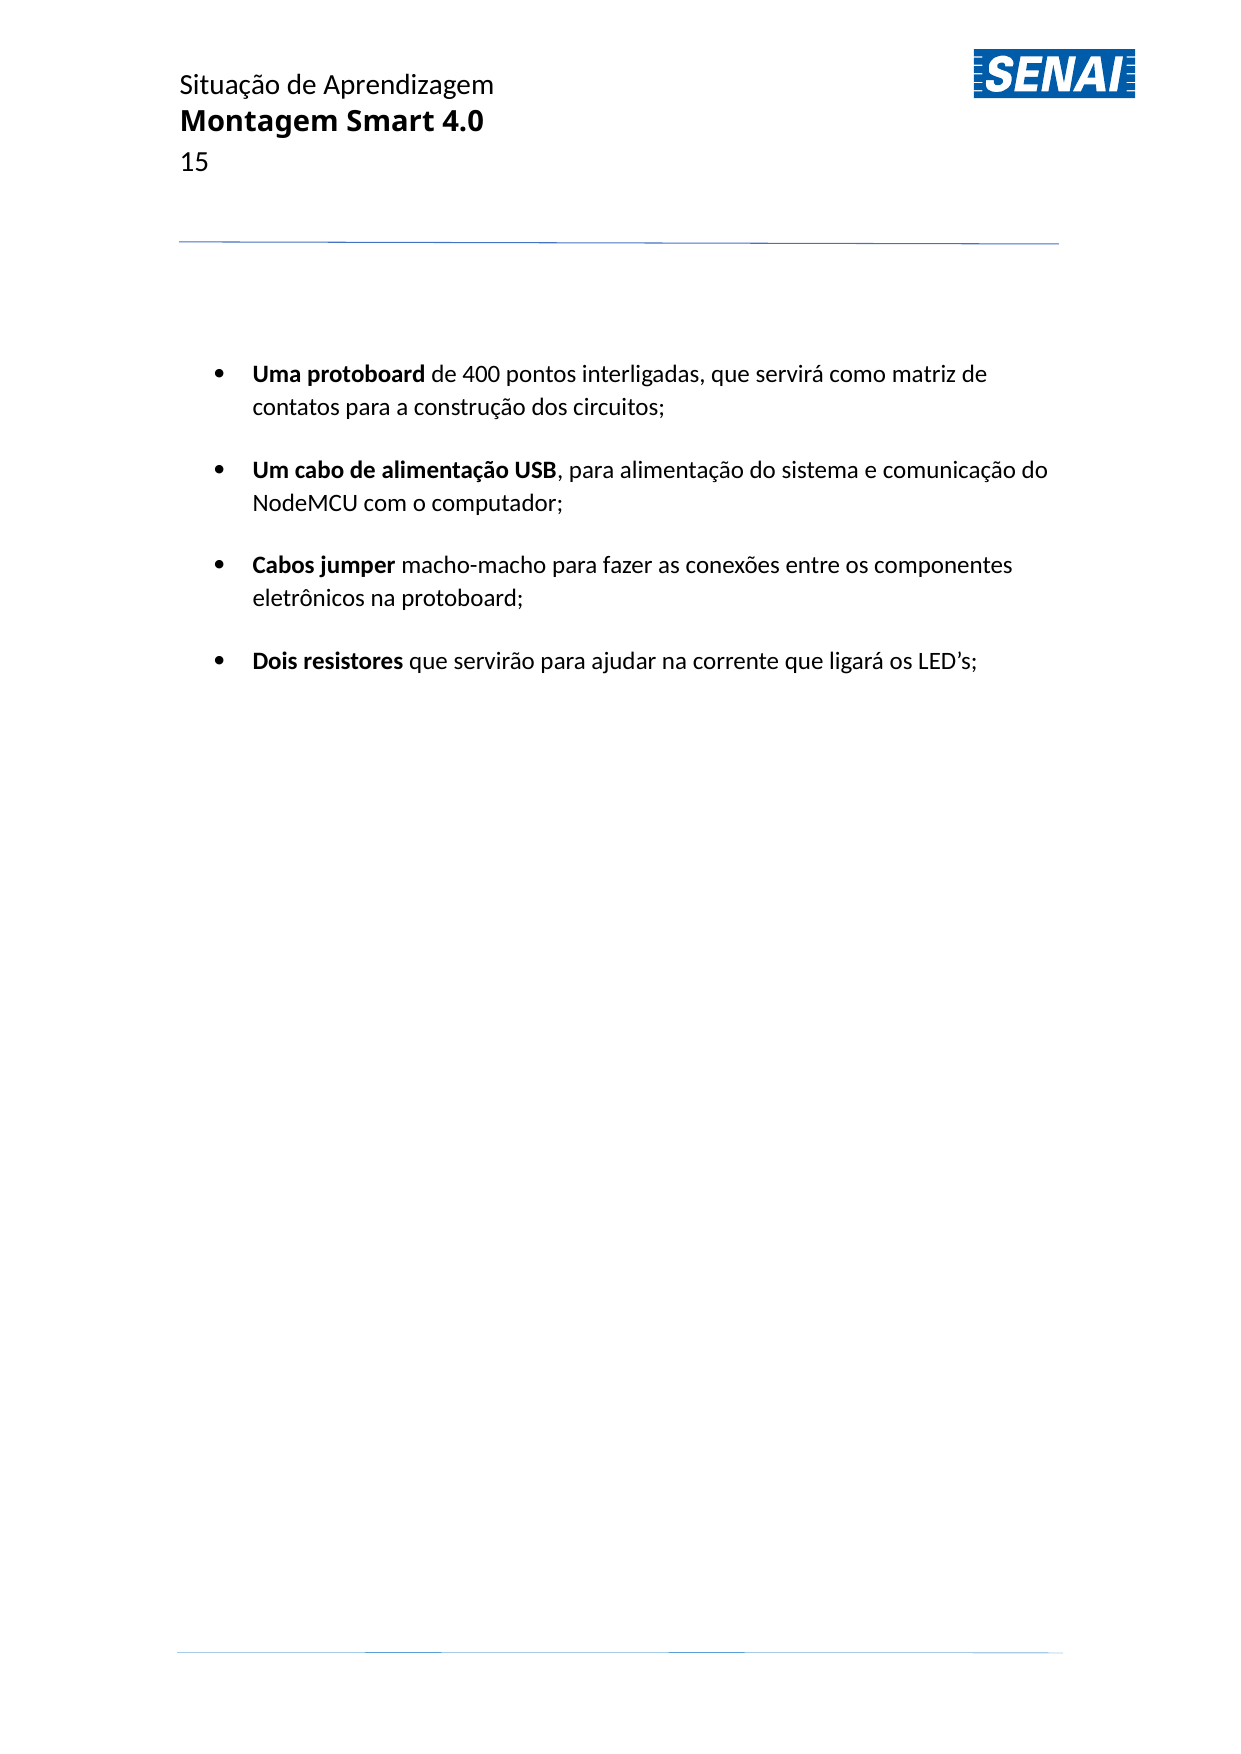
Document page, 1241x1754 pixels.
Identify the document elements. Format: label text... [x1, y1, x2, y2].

list Cabos jumper macho-macho para fazer as conexões entre os componentes eletrônicos na protoboard; [215, 550, 1063, 643]
list Uma protoboard de 400 pontos interligadas, que servirá como matriz de contatos para a construção dos circuitos; [215, 358, 1063, 452]
list Um cabo de alimentação USB, para alimentação do sistema e comunicação do NodeMCU com o computador; [215, 454, 1063, 547]
list Dois resistores que servirão para ajudar na corrente que ligará os LED’s; [215, 646, 1063, 676]
